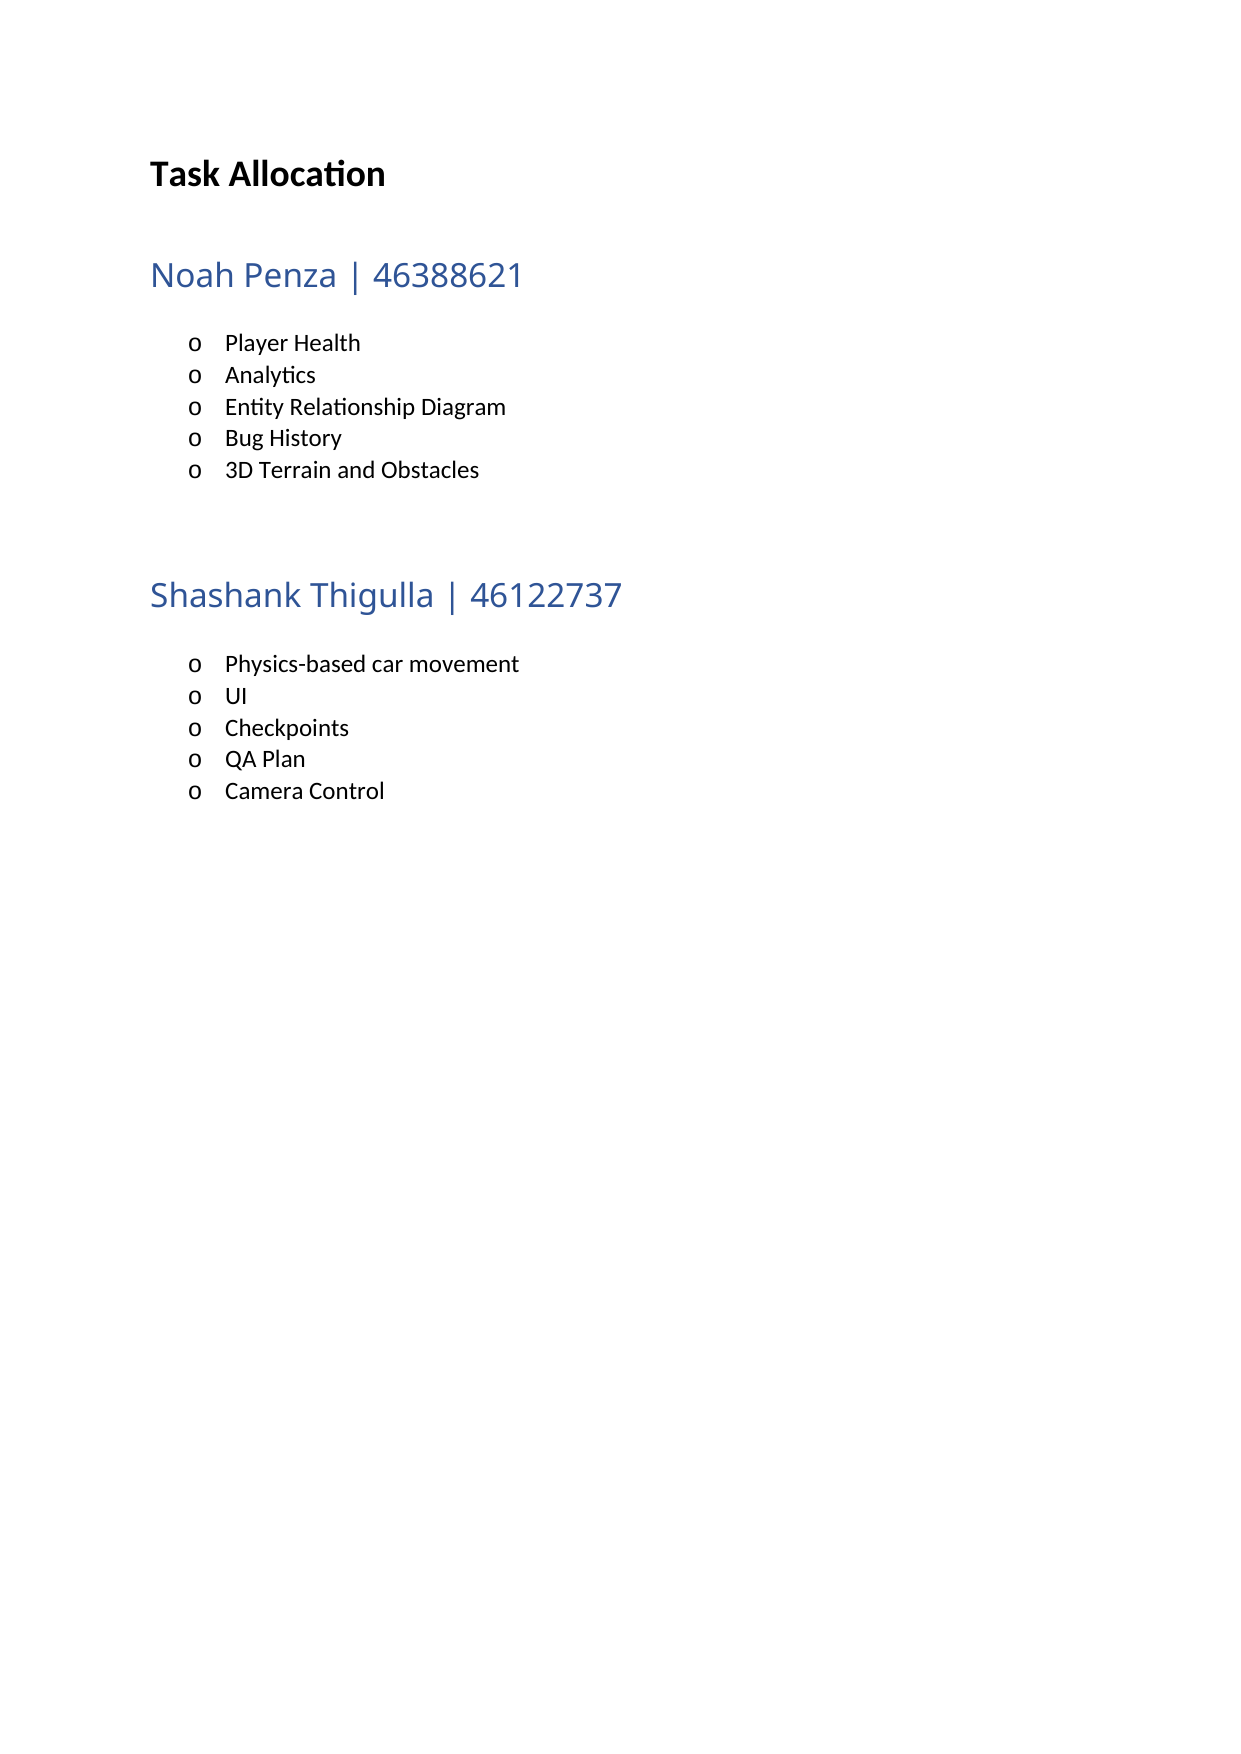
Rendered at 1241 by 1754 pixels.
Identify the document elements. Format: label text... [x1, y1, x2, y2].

subtitle Noah Penza | 46388621 [150, 251, 1090, 297]
text Task Allocation [150, 150, 1090, 196]
list 3D Terrain and Obstacles [187, 454, 1090, 486]
list Camera Control [187, 775, 1090, 807]
list Physics-based car movement [187, 648, 1090, 680]
list Checkpoints [187, 712, 1090, 743]
list Player Health [187, 327, 1090, 359]
list Analytics [187, 359, 1090, 391]
list Bug History [187, 423, 1090, 454]
subtitle Shashank Thigulla | 46122737 [150, 572, 1090, 618]
list QA Plan [187, 743, 1090, 775]
list UI [187, 680, 1090, 712]
list Entity Relationship Diagram [187, 391, 1090, 423]
